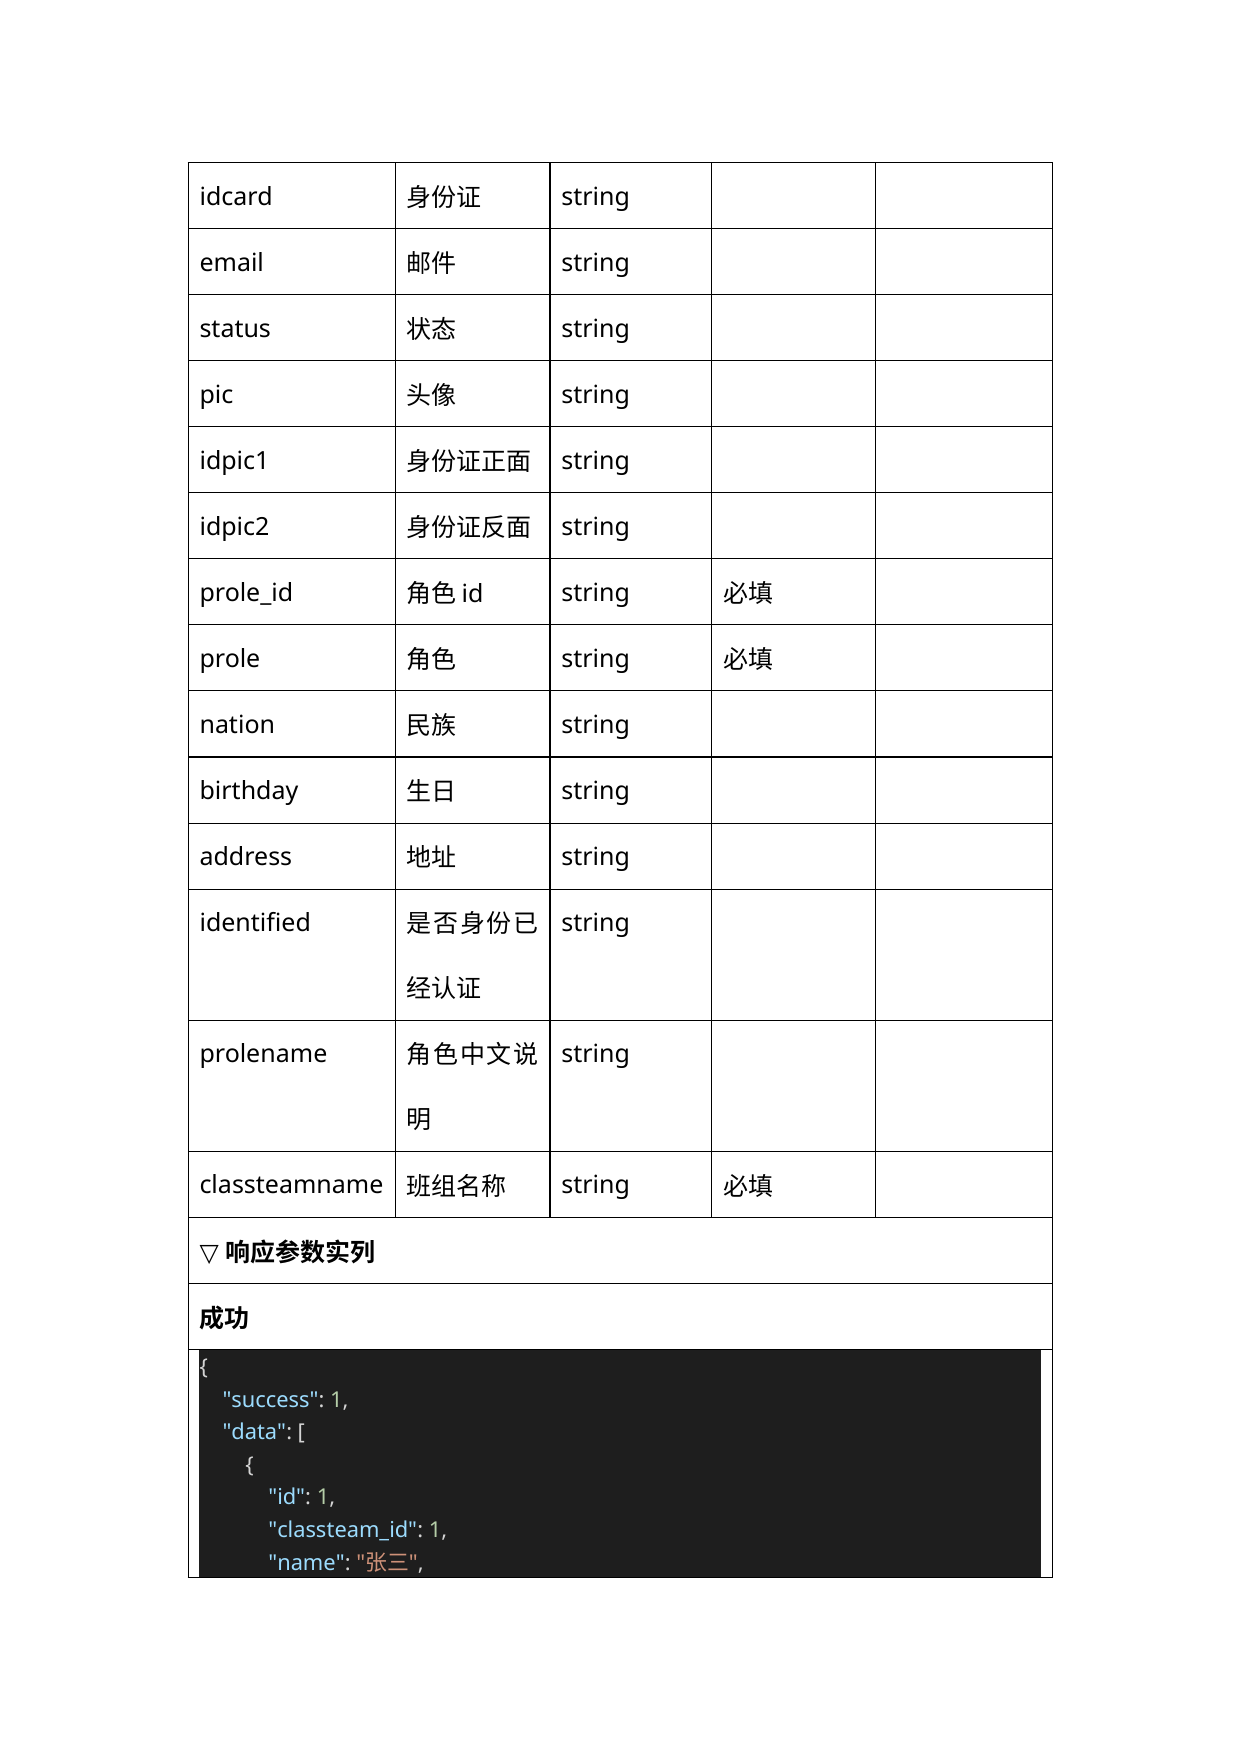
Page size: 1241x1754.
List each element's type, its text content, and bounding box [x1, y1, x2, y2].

table_cell 必填 [712, 1152, 875, 1217]
table_cell 角色id [396, 559, 549, 624]
table_cell [712, 229, 875, 294]
table_cell 角色中文说明 [396, 1021, 549, 1151]
table_cell string [551, 824, 711, 888]
table_cell 身份证 [396, 163, 549, 228]
table_cell string [551, 758, 711, 822]
table_cell string [551, 559, 711, 624]
table_cell 必填 [712, 559, 875, 624]
table_cell [876, 890, 1052, 1019]
table_cell 民族 [396, 691, 549, 756]
table_cell [712, 361, 875, 426]
table_cell string [551, 229, 711, 294]
table_cell string [551, 163, 711, 228]
table_cell 生日 [396, 758, 549, 822]
table_cell 必填 [712, 625, 875, 690]
table_cell idpic1 [189, 427, 395, 492]
table_cell pic [189, 361, 395, 426]
table_cell 地址 [396, 824, 549, 888]
table_cell idpic2 [189, 493, 395, 558]
table_cell string [551, 361, 711, 426]
table_cell prolename [189, 1021, 395, 1151]
table_cell address [189, 824, 395, 888]
table_cell birthday [189, 758, 395, 822]
table_cell [712, 427, 875, 492]
table_cell 角色 [396, 625, 549, 690]
table_cell prole_id [189, 559, 395, 624]
table_cell idcard [189, 163, 395, 228]
table_cell [876, 163, 1052, 228]
table_cell [712, 295, 875, 360]
table_cell [712, 890, 875, 1019]
table_cell 头像 [396, 361, 549, 426]
table_cell 身份证反面 [396, 493, 549, 558]
table_cell [712, 493, 875, 558]
table_cell [876, 691, 1052, 756]
table_cell string [551, 1152, 711, 1217]
table_cell 身份证正面 [396, 427, 549, 492]
table_cell 状态 [396, 295, 549, 360]
table_cell 是否身份已经认证 [396, 890, 549, 1019]
table_cell string [551, 625, 711, 690]
table_cell string [551, 493, 711, 558]
table_cell 班组名称 [396, 1152, 549, 1217]
table_cell string [551, 691, 711, 756]
table_cell 成功 [189, 1284, 1052, 1349]
table_cell [876, 295, 1052, 360]
table_cell [876, 1021, 1052, 1151]
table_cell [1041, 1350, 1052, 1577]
table_cell [876, 493, 1052, 558]
table_cell string [551, 890, 711, 1019]
table_cell [876, 1152, 1052, 1217]
table_cell [712, 163, 875, 228]
table_cell [876, 758, 1052, 822]
table_cell [876, 625, 1052, 690]
table_cell [712, 824, 875, 888]
table_cell email [189, 229, 395, 294]
table_cell [876, 229, 1052, 294]
table_cell nation [189, 691, 395, 756]
table_cell string [551, 1021, 711, 1151]
table_cell prole [189, 625, 395, 690]
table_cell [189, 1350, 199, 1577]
table_cell 邮件 [396, 229, 549, 294]
table_cell classteamname [189, 1152, 395, 1217]
table_cell [712, 1021, 875, 1151]
table_cell ▽ 响应参数实列 [189, 1218, 1052, 1283]
table_cell [876, 824, 1052, 888]
table_cell [876, 559, 1052, 624]
table_cell identified [189, 890, 395, 1019]
table_cell string [551, 427, 711, 492]
table_cell [876, 361, 1052, 426]
table_cell [876, 427, 1052, 492]
table_cell string [551, 295, 711, 360]
table_cell status [189, 295, 395, 360]
table_cell [712, 758, 875, 822]
table_cell [712, 691, 875, 756]
